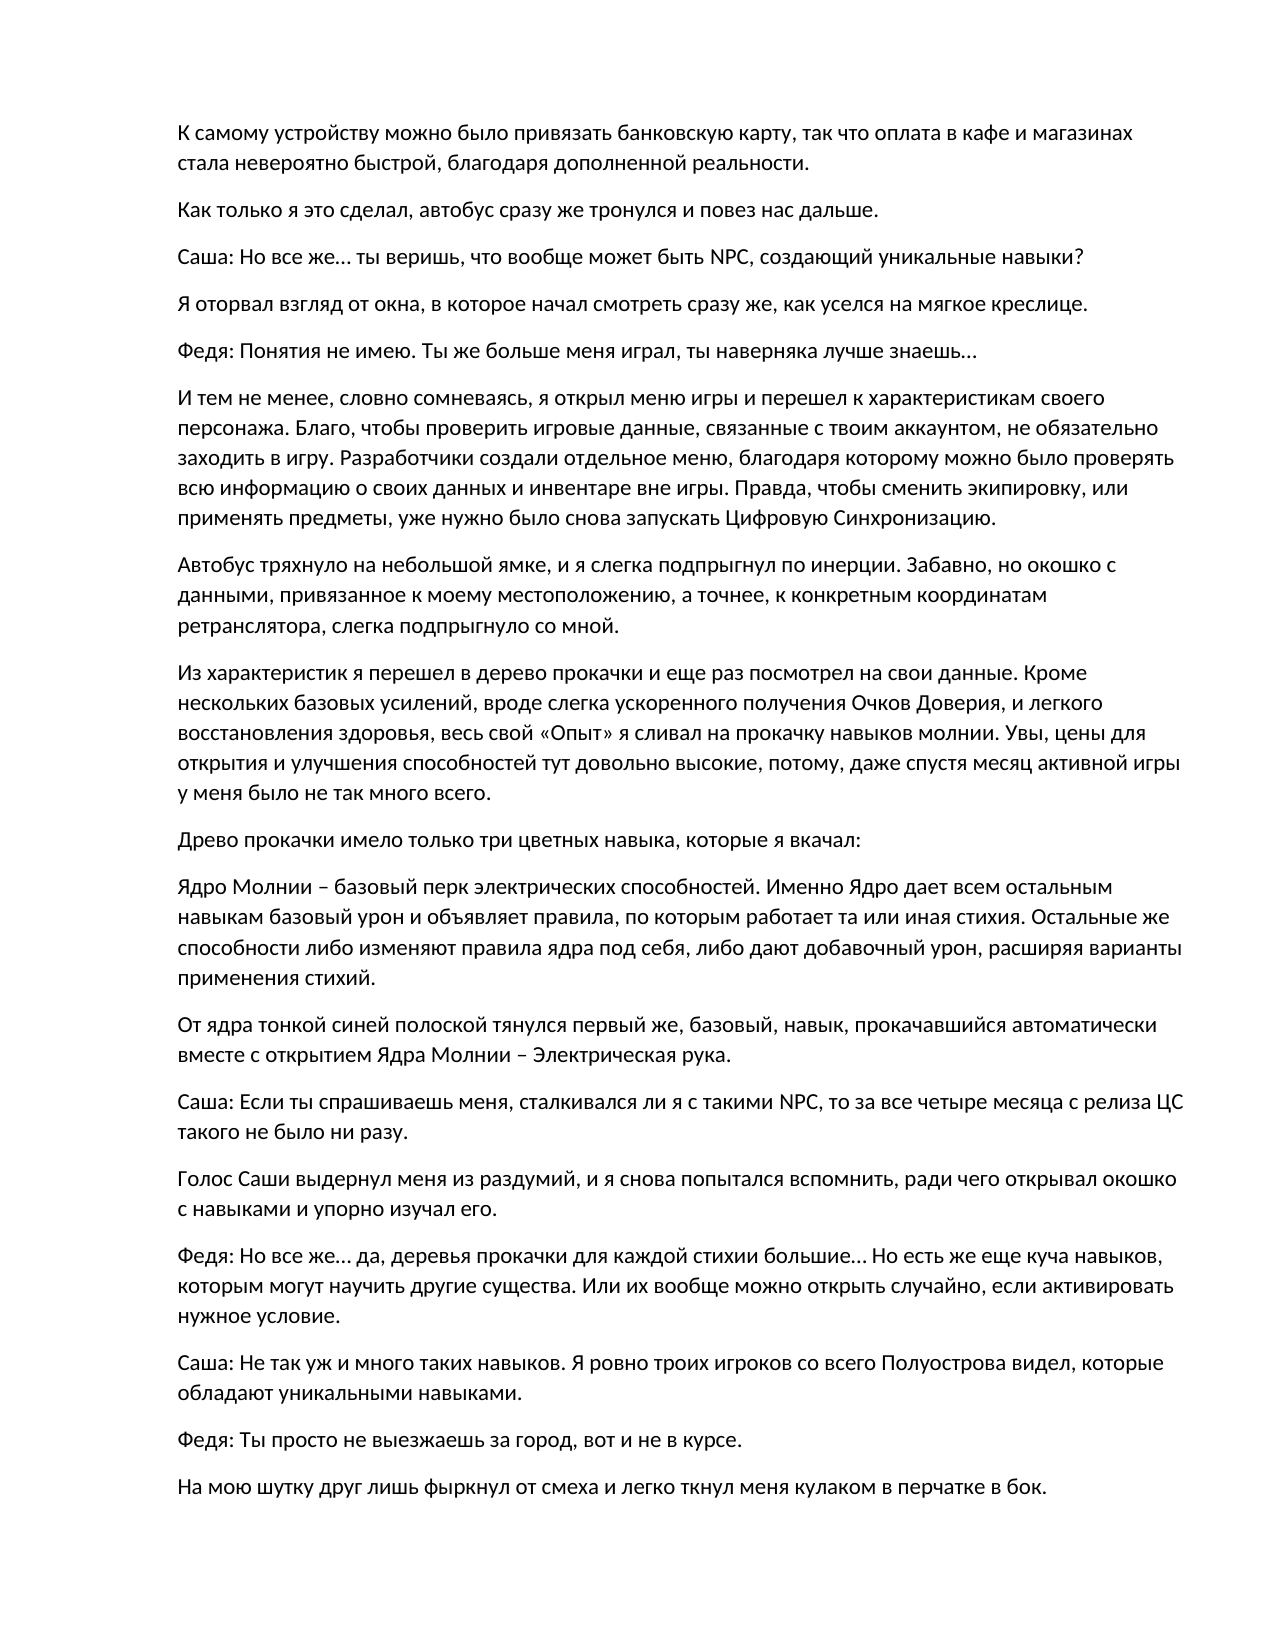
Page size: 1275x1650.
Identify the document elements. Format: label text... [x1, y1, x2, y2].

text Федя: Ты просто не выезжаешь за город, вот и не в курсе. [177, 1425, 1186, 1453]
text Автобус тряхнуло на небольшой ямке, и я слегка подпрыгнул по инерции. Забавно, но окошко с данными, привязанное к моему местоположению, а точнее, к конкретным координатам ретранслятора, слегка подпрыгнуло со мной. [177, 550, 1186, 639]
text Ядро Молнии – базовый перк электрических способностей. Именно Ядро дает всем остальным навыкам базовый урон и объявляет правила, по которым работает та или иная стихия. Остальные же способности либо изменяют правила ядра под себя, либо дают добавочный урон, расширяя варианты применения стихий. [177, 872, 1186, 991]
text К самому устройству можно было привязать банковскую карту, так что оплата в кафе и магазинах стала невероятно быстрой, благодаря дополненной реальности. [177, 118, 1186, 176]
text Я оторвал взгляд от окна, в которое начал смотреть сразу же, как уселся на мягкое креслице. [177, 289, 1186, 317]
text На мою шутку друг лишь фыркнул от смеха и легко ткнул меня кулаком в перчатке в бок. [177, 1472, 1186, 1500]
text От ядра тонкой синей полоской тянулся первый же, базовый, навык, прокачавшийся автоматически вместе с открытием Ядра Молнии – Электрическая рука. [177, 1010, 1186, 1068]
text Как только я это сделал, автобус сразу же тронулся и повез нас дальше. [177, 195, 1186, 223]
text Саша: Но все же… ты веришь, что вообще может быть NPC, создающий уникальные навыки? [177, 242, 1186, 270]
text И тем не менее, словно сомневаясь, я открыл меню игры и перешел к характеристикам своего персонажа. Благо, чтобы проверить игровые данные, связанные с твоим аккаунтом, не обязательно заходить в игру. Разработчики создали отдельное меню, благодаря которому можно было проверять всю информацию о своих данных и инвентаре вне игры. Правда, чтобы сменить экипировку, или применять предметы, уже нужно было снова запускать Цифровую Синхронизацию. [177, 383, 1186, 532]
text Голос Саши выдернул меня из раздумий, и я снова попытался вспомнить, ради чего открывал окошко с навыками и упорно изучал его. [177, 1164, 1186, 1222]
text Саша: Если ты спрашиваешь меня, сталкивался ли я с такими NPC, то за все четыре месяца с релиза ЦС такого не было ни разу. [177, 1087, 1186, 1145]
text Древо прокачки имело только три цветных навыка, которые я вкачал: [177, 825, 1186, 853]
text Из характеристик я перешел в дерево прокачки и еще раз посмотрел на свои данные. Кроме нескольких базовых усилений, вроде слегка ускоренного получения Очков Доверия, и легкого восстановления здоровья, весь свой «Опыт» я сливал на прокачку навыков молнии. Увы, цены для открытия и улучшения способностей тут довольно высокие, потому, даже спустя месяц активной игры у меня было не так много всего. [177, 658, 1186, 807]
text Федя: Понятия не имею. Ты же больше меня играл, ты наверняка лучше знаешь… [177, 336, 1186, 364]
text Федя: Но все же… да, деревья прокачки для каждой стихии большие… Но есть же еще куча навыков, которым могут научить другие существа. Или их вообще можно открыть случайно, если активировать нужное условие. [177, 1241, 1186, 1329]
text Саша: Не так уж и много таких навыков. Я ровно троих игроков со всего Полуострова видел, которые обладают уникальными навыками. [177, 1348, 1186, 1407]
